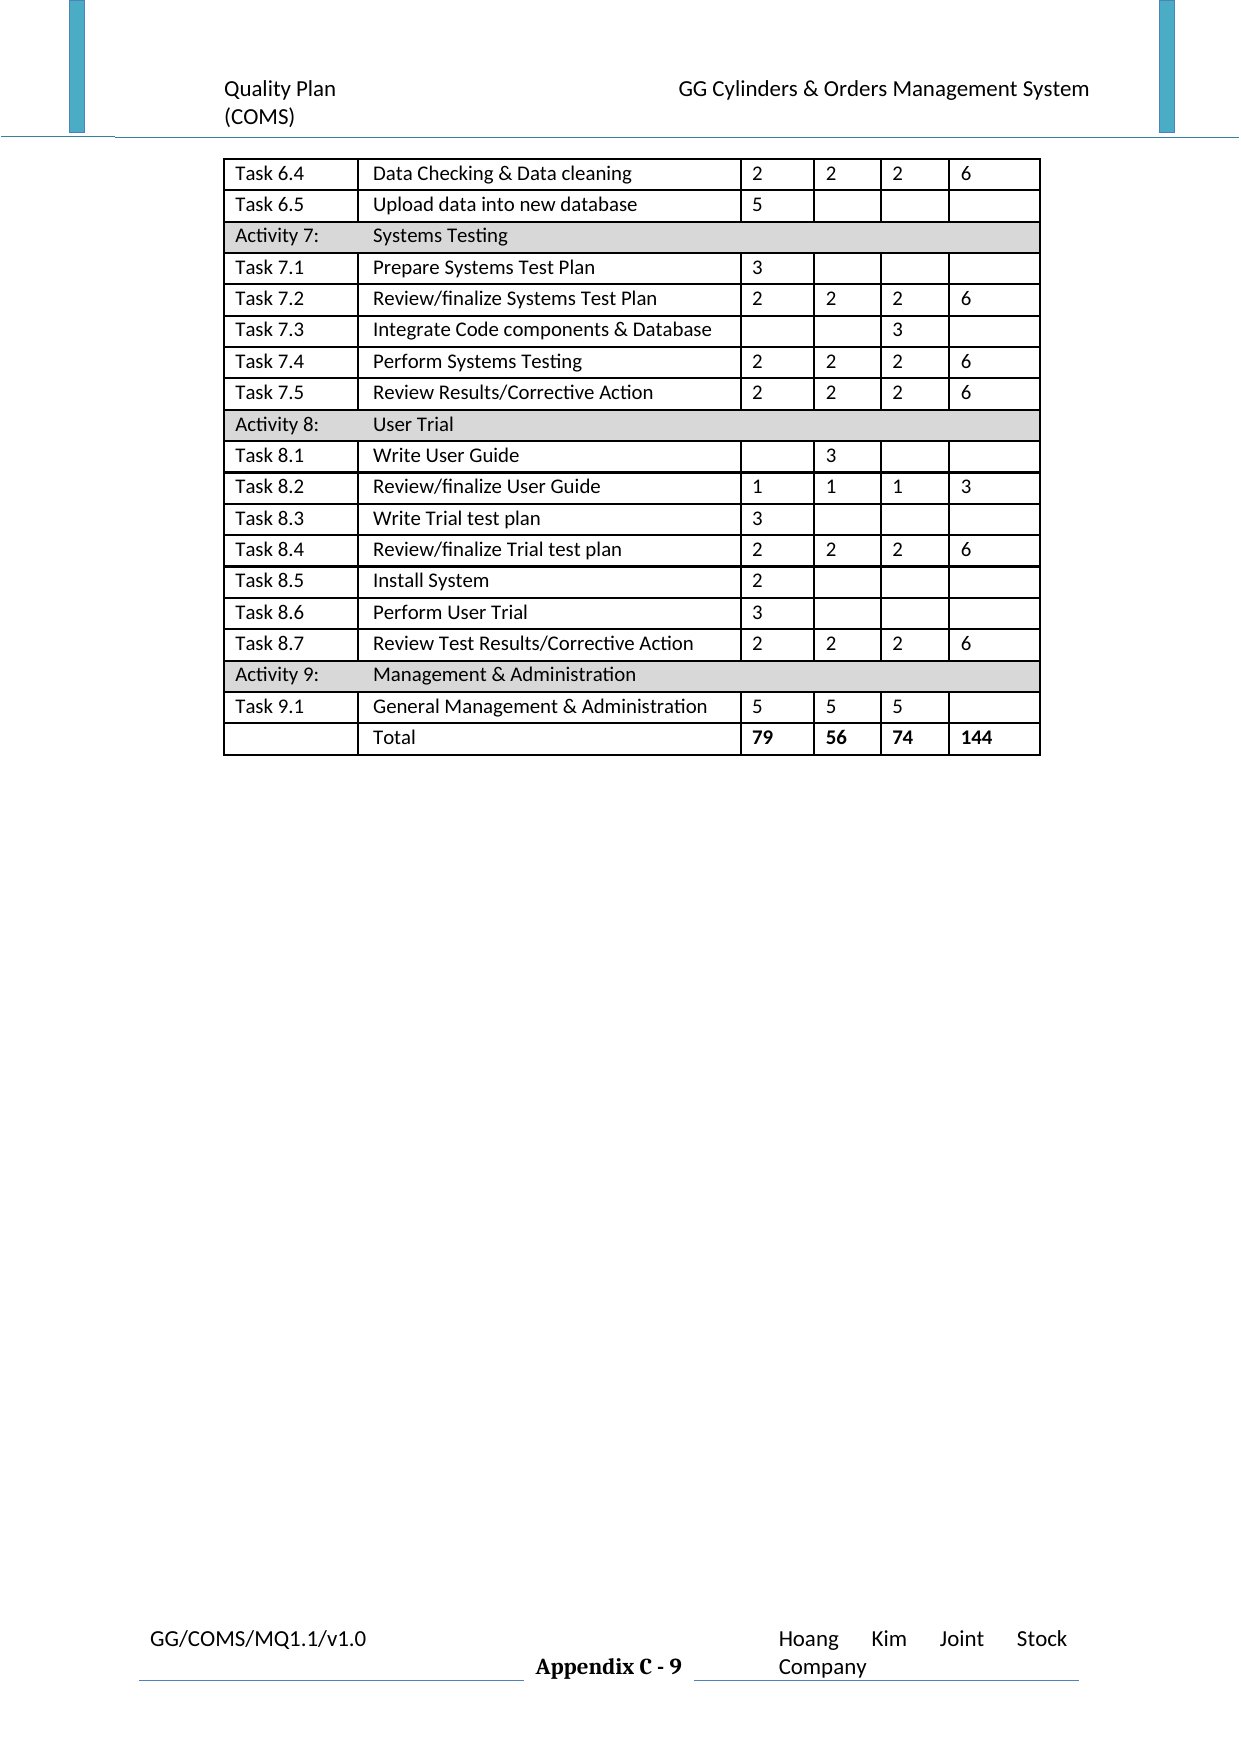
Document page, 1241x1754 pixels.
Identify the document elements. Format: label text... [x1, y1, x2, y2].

table_cell [815, 254, 880, 283]
table_cell 3 [742, 599, 813, 628]
table_cell [815, 317, 880, 346]
table_cell [881, 223, 949, 252]
table_cell Task 8.7 [225, 630, 357, 659]
table_cell [949, 223, 1039, 252]
table_cell [950, 254, 1039, 283]
table_cell 6 [950, 379, 1039, 409]
table_cell [814, 662, 881, 691]
table_cell Task 7.3 [225, 317, 357, 346]
table_cell 5 [742, 191, 813, 221]
table_cell 2 [882, 536, 948, 565]
table_cell [950, 599, 1039, 628]
table_cell 2 [742, 536, 813, 565]
table_cell 2 [742, 568, 813, 597]
table_cell 2 [882, 348, 948, 377]
table_cell 3 [950, 474, 1039, 503]
table_cell Write Trial test plan [359, 505, 740, 534]
table_cell 3 [815, 442, 880, 471]
table_cell [741, 411, 814, 440]
table_cell Review/finalize Trial test plan [359, 536, 740, 565]
table_cell 6 [950, 630, 1039, 659]
table_cell [815, 191, 880, 221]
table_cell Activity 7: [225, 223, 358, 252]
table_cell [742, 317, 813, 346]
table_cell [950, 505, 1039, 534]
table_cell Task 8.4 [225, 536, 357, 565]
table_cell [225, 724, 357, 753]
table_cell 2 [882, 285, 948, 314]
table_cell 2 [815, 379, 880, 409]
table_cell [741, 662, 814, 691]
table_cell General Management & Administration [359, 693, 740, 722]
table_cell Task 8.2 [225, 474, 357, 503]
table_cell [950, 191, 1039, 221]
table_cell 2 [742, 379, 813, 409]
table_cell [742, 442, 813, 471]
table_cell [882, 568, 948, 597]
table_cell 2 [882, 379, 948, 409]
table_cell Review Test Results/Corrective Action [359, 630, 740, 659]
table_cell User Trial [358, 411, 741, 440]
table_cell Activity 8: [225, 411, 358, 440]
table_cell Task 8.6 [225, 599, 357, 628]
table_cell [881, 662, 949, 691]
table_cell [815, 505, 880, 534]
table_cell Task 8.5 [225, 568, 357, 597]
table_cell [949, 662, 1039, 691]
table_cell 2 [815, 348, 880, 377]
table_cell 5 [882, 693, 948, 722]
table_cell [881, 411, 949, 440]
table_cell Task 7.2 [225, 285, 357, 314]
table_cell Task 7.4 [225, 348, 357, 377]
table_cell [882, 599, 948, 628]
table_cell 1 [815, 474, 880, 503]
table_cell [950, 568, 1039, 597]
table_cell [815, 599, 880, 628]
table_cell 6 [950, 348, 1039, 377]
table_cell Data Checking & Data cleaning [359, 160, 740, 189]
table_cell 2 [815, 630, 880, 659]
table_cell Task 6.4 [225, 160, 357, 189]
table_cell [949, 411, 1039, 440]
table_cell 74 [882, 724, 948, 753]
table_cell Task 9.1 [225, 693, 357, 722]
table_cell [815, 568, 880, 597]
table_cell Total [359, 724, 740, 753]
table_cell [950, 442, 1039, 471]
table_cell 5 [815, 693, 880, 722]
table_cell 2 [882, 160, 948, 189]
table_cell Management & Administration [358, 662, 741, 691]
table_cell 6 [950, 536, 1039, 565]
table_cell [882, 505, 948, 534]
table_cell 79 [742, 724, 813, 753]
table_cell 2 [815, 536, 880, 565]
table_cell 144 [950, 724, 1039, 753]
table_cell 1 [742, 474, 813, 503]
table_cell [950, 693, 1039, 722]
table_cell Task 6.5 [225, 191, 357, 221]
table_cell Integrate Code components & Database [359, 317, 740, 346]
table_cell 2 [882, 630, 948, 659]
table_cell 3 [742, 505, 813, 534]
table_cell Perform User Trial [359, 599, 740, 628]
table_cell Install System [359, 568, 740, 597]
table_cell 2 [742, 160, 813, 189]
table_cell 2 [815, 285, 880, 314]
table_cell Upload data into new database [359, 191, 740, 221]
table_cell Task 7.1 [225, 254, 357, 283]
table_cell [882, 191, 948, 221]
table_cell Review Results/Corrective Action [359, 379, 740, 409]
table_cell 2 [742, 630, 813, 659]
table_cell 5 [742, 693, 813, 722]
table_cell [814, 223, 881, 252]
table_cell 6 [950, 285, 1039, 314]
table_cell Task 7.5 [225, 379, 357, 409]
table_cell Write User Guide [359, 442, 740, 471]
table_cell 2 [815, 160, 880, 189]
table_cell 1 [882, 474, 948, 503]
table_cell 2 [742, 348, 813, 377]
table_cell Activity 9: [225, 662, 358, 691]
table_cell Task 8.3 [225, 505, 357, 534]
table_cell Prepare Systems Test Plan [359, 254, 740, 283]
table_cell 3 [882, 317, 948, 346]
table_cell [882, 254, 948, 283]
table_cell [882, 442, 948, 471]
table_cell [741, 223, 814, 252]
table_cell 56 [815, 724, 880, 753]
table_cell Task 8.1 [225, 442, 357, 471]
table_cell 6 [950, 160, 1039, 189]
table_cell Perform Systems Testing [359, 348, 740, 377]
table_cell Systems Testing [358, 223, 741, 252]
table_cell 3 [742, 254, 813, 283]
table_cell [950, 317, 1039, 346]
table_cell 2 [742, 285, 813, 314]
table_cell [814, 411, 881, 440]
table_cell Review/finalize Systems Test Plan [359, 285, 740, 314]
table_cell Review/finalize User Guide [359, 474, 740, 503]
